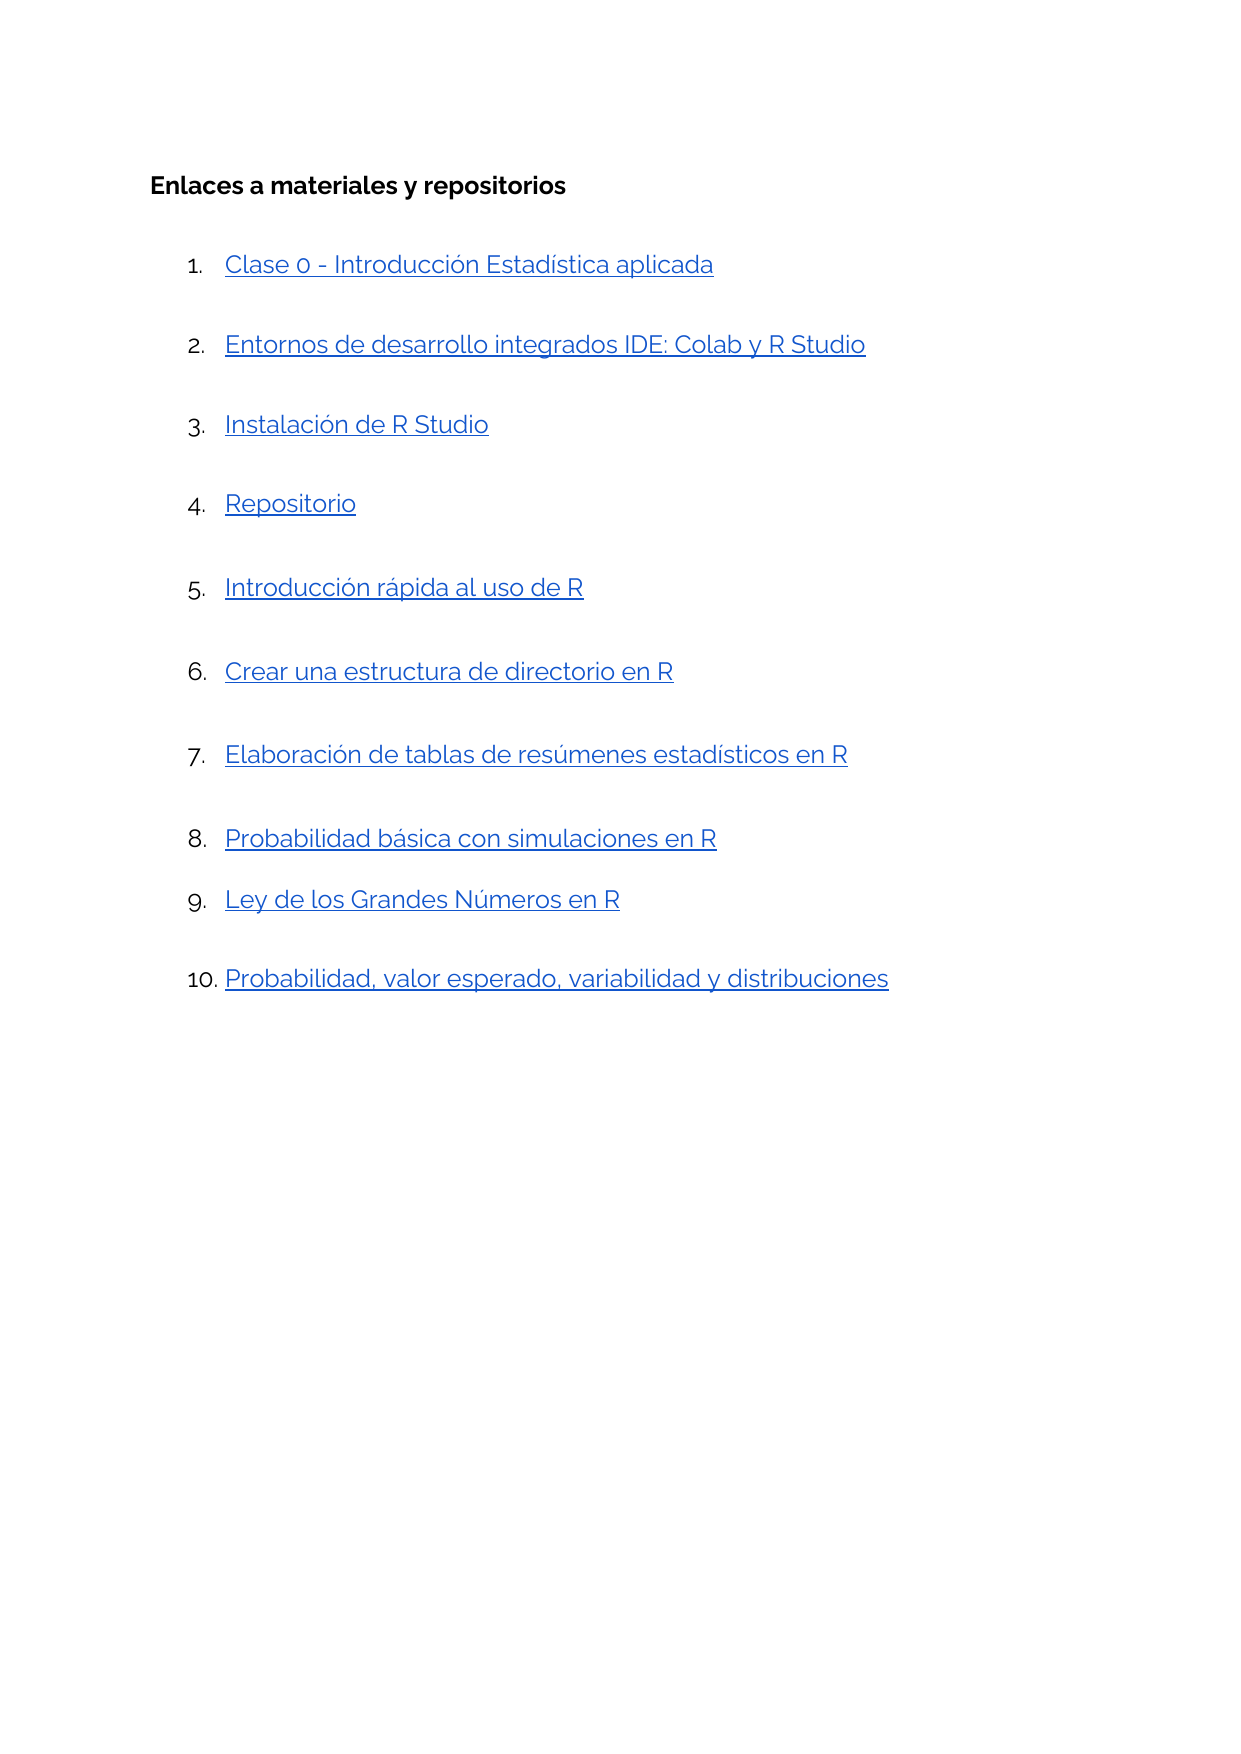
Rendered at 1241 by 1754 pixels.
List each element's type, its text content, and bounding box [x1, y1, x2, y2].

list Repositorio [187, 489, 1090, 518]
subtitle Introducción rápida al uso de R [187, 573, 1090, 602]
text Enlaces a materiales y repositorios [150, 171, 1090, 200]
list Entornos de desarrollo integrados IDE: Colab y R Studio [187, 330, 1090, 359]
list Probabilidad básica con simulaciones en R [187, 824, 1090, 853]
list Probabilidad, valor esperado, variabilidad y distribuciones [187, 964, 1090, 993]
list Ley de los Grandes Números en R [187, 884, 1090, 914]
list Instalación de R Studio [187, 409, 1090, 439]
subtitle Elaboración de tablas de resúmenes estadísticos en R [187, 740, 1090, 770]
list Crear una estructura de directorio en R [187, 657, 1090, 686]
list Clase 0 - Introducción Estadística aplicada [187, 250, 1090, 280]
